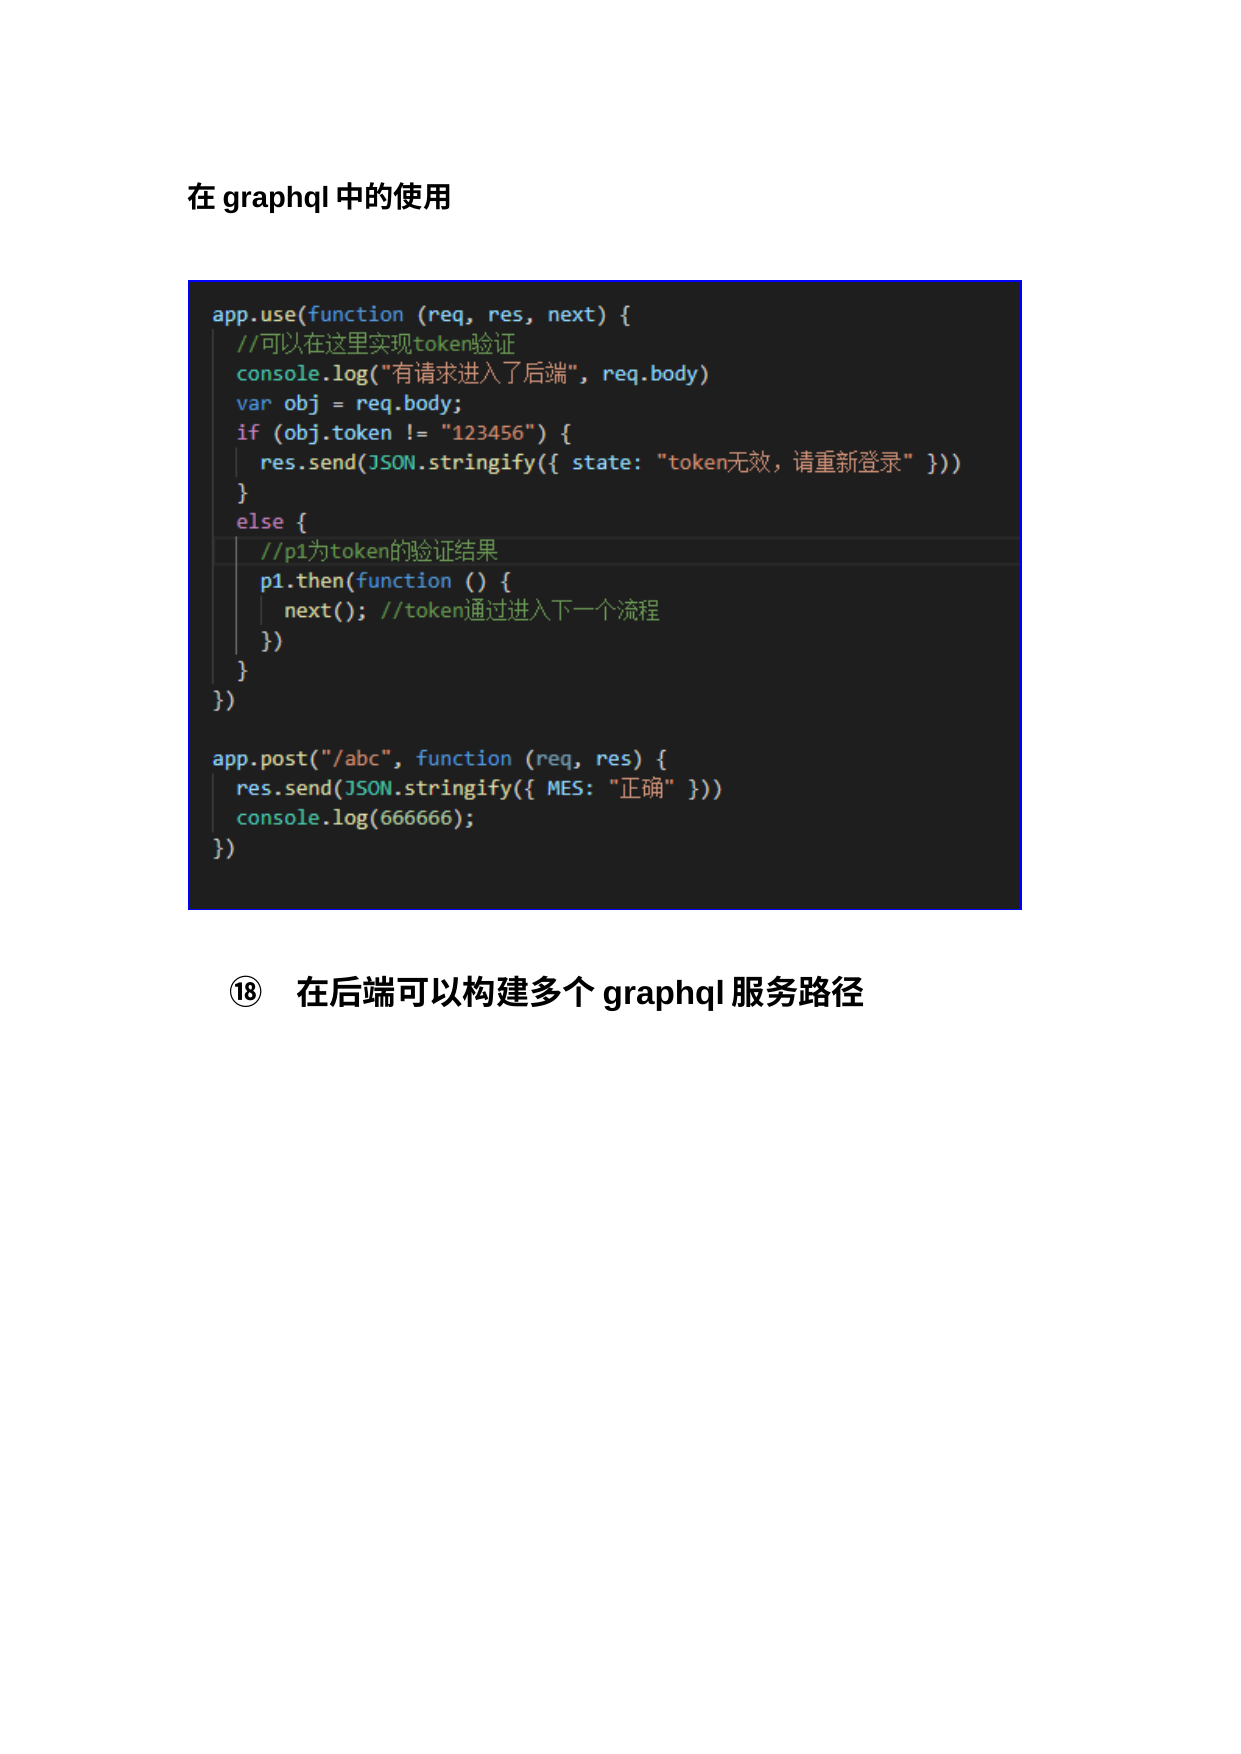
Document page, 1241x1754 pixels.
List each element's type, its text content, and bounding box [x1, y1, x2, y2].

picture [189, 282, 1020, 909]
subtitle 在graphql中的使用 [187, 162, 1053, 227]
subtitle 在后端可以构建多个graphql服务路径 [187, 957, 1053, 1022]
